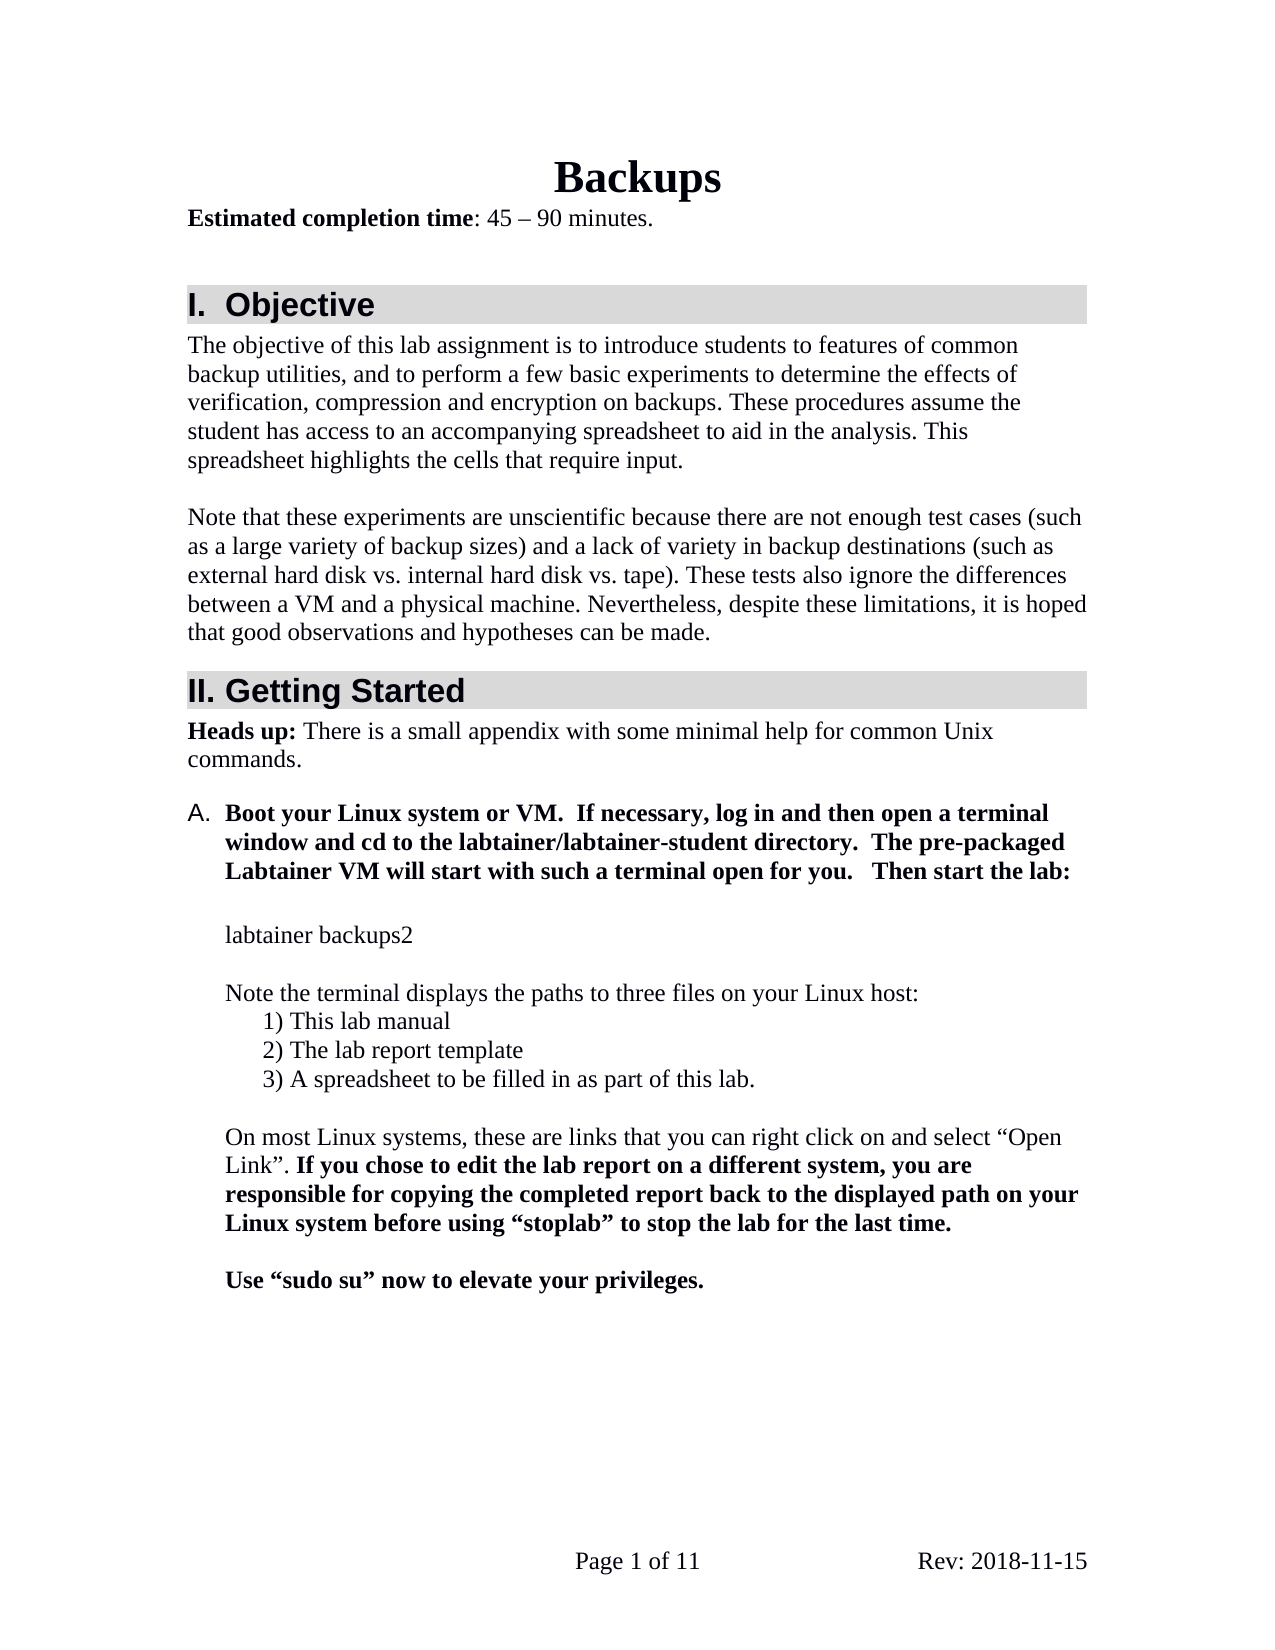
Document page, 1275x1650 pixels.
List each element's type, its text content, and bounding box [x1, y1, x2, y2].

subtitle Getting Started [187, 671, 1087, 709]
text On most Linux systems, these are links that you can right click on and select “Open Link”. If you chose to edit the lab report on a different system, you are responsible for copying the completed report back to the displayed path on your Linux system before using “stoplab” to stop the lab for the last time. [225, 1122, 1087, 1237]
title Backups [187, 150, 1087, 203]
text Heads up: There is a small appendix with some minimal help for common Unix commands. [187, 716, 1087, 773]
text Estimated completion time: 45 – 90 minutes. [187, 203, 1087, 231]
text 2) The lab report template [262, 1035, 1087, 1064]
text Note that these experiments are unscientific because there are not enough test cases (such as a large variety of backup sizes) and a lack of variety in backup destinations (such as external hard disk vs. internal hard disk vs. tape). These tests also ignore the differences between a VM and a physical machine. Nevertheless, despite these limitations, it is hoped that good observations and hypotheses can be made. [187, 502, 1087, 646]
text 3) A spreadsheet to be filled in as part of this lab. [262, 1064, 1087, 1093]
subtitle Objective [187, 285, 1087, 324]
text 1) This lab manual [262, 1006, 1087, 1035]
text Use “sudo su” now to elevate your privileges. [225, 1266, 1087, 1294]
text labtainer backups2 [225, 920, 1087, 948]
text The objective of this lab assignment is to introduce students to features of common backup utilities, and to perform a few basic experiments to determine the effects of verification, compression and encryption on backups. These procedures assume the student has access to an accompanying spreadsheet to aid in the analysis. This spreadsheet highlights the cells that require input. [187, 330, 1087, 474]
text Note the terminal displays the paths to three files on your Linux host: [225, 978, 1087, 1006]
subtitle Boot your Linux system or VM. If necessary, log in and then open a terminal window and cd to the labtainer/labtainer-student directory. The pre-packaged Labtainer VM will start with such a terminal open for you. Then start the lab: [187, 798, 1087, 885]
